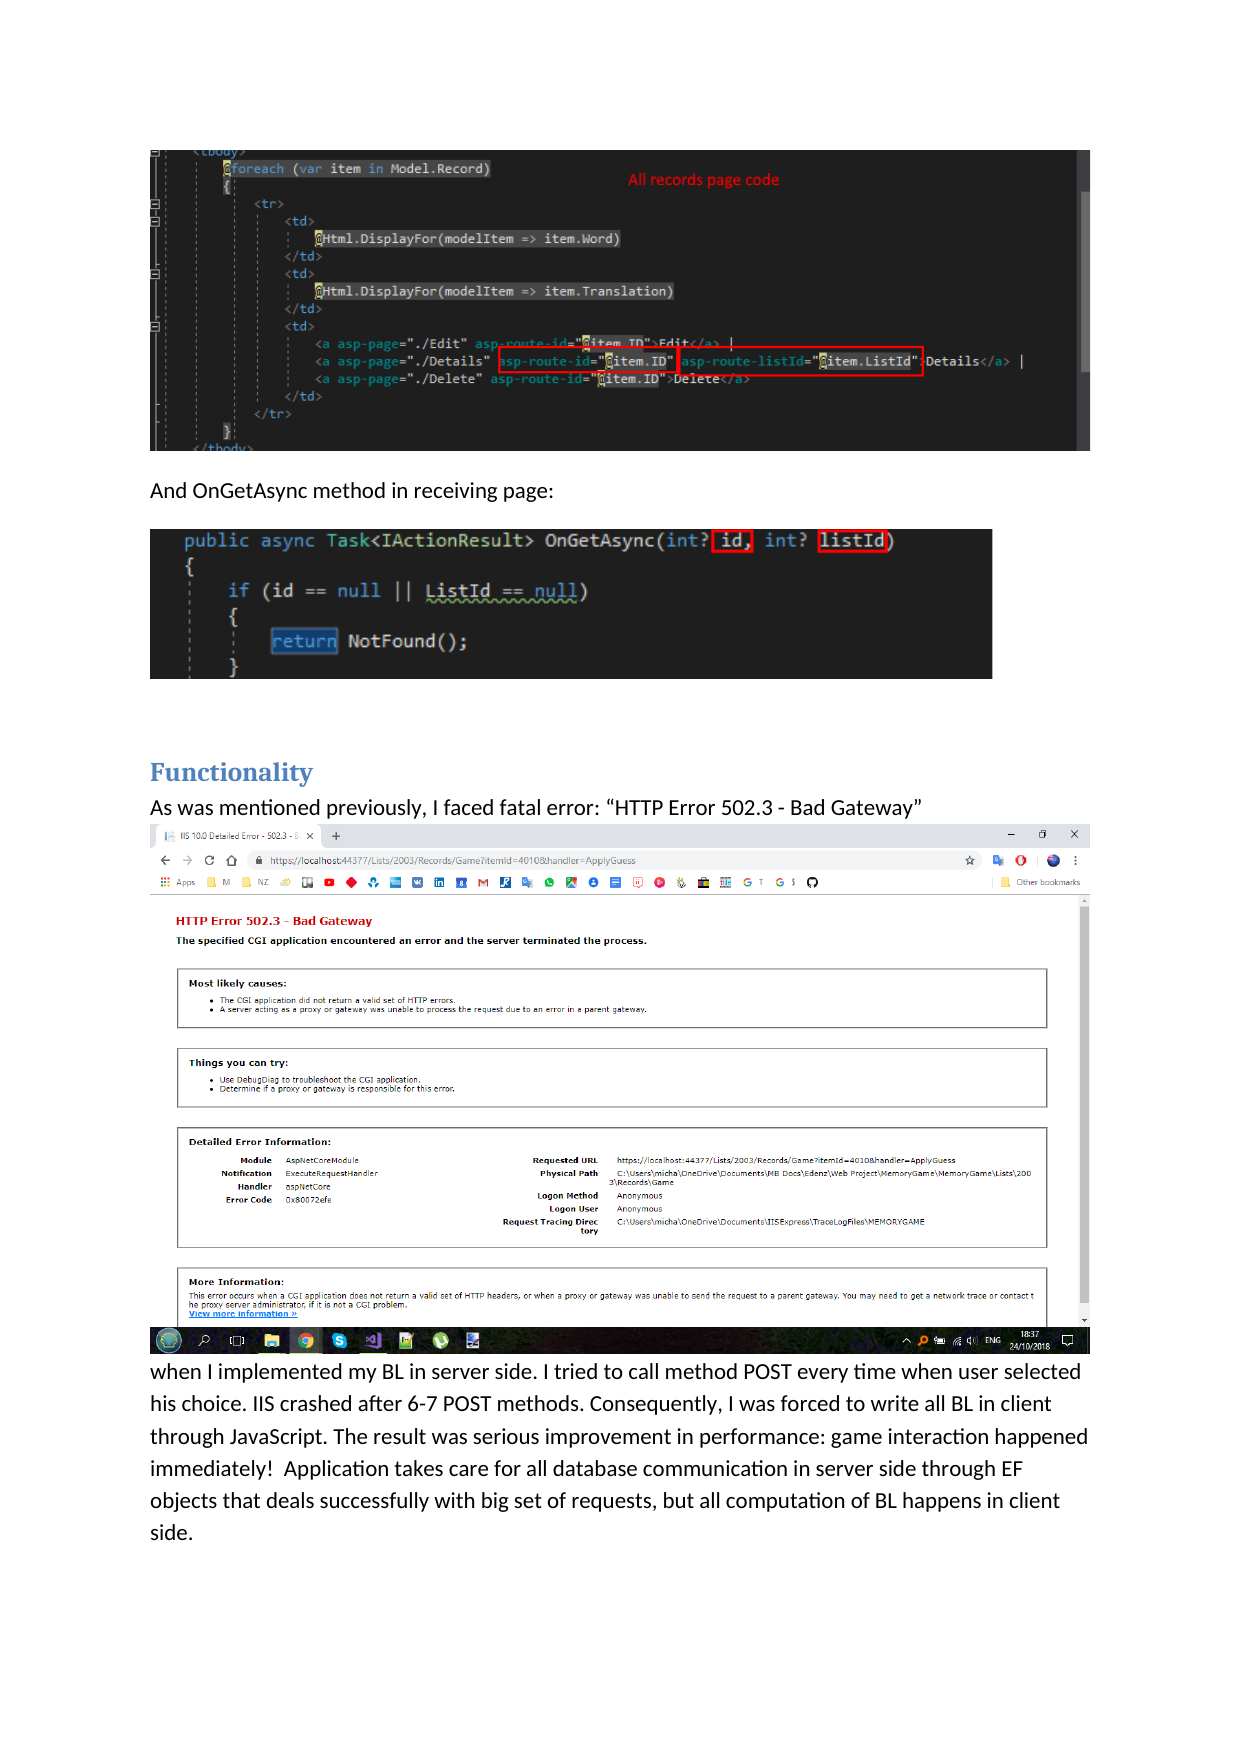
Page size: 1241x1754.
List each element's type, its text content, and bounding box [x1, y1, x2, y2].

picture [150, 824, 1090, 1354]
subtitle Functionality [150, 757, 1090, 788]
text And OnGetAsync method in receiving page: [150, 476, 1090, 504]
picture [150, 529, 993, 679]
text As was mentioned previously, I faced fatal error: “HTTP Error 502.3 - Bad Gateway” when I implemented my BL in server side. I tried to call method POST every time when user selected his choice. IIS crashed after 6-7 POST methods. Consequently, I was forced to write all BL in client through JavaScript. The result was serious improvement in performance: game interaction happened immediately! Application takes care for all database communication in server side through EF objects that deals successfully with big set of requests, but all computation of BL happens in client side. [150, 1354, 1090, 1546]
picture [150, 150, 1091, 451]
